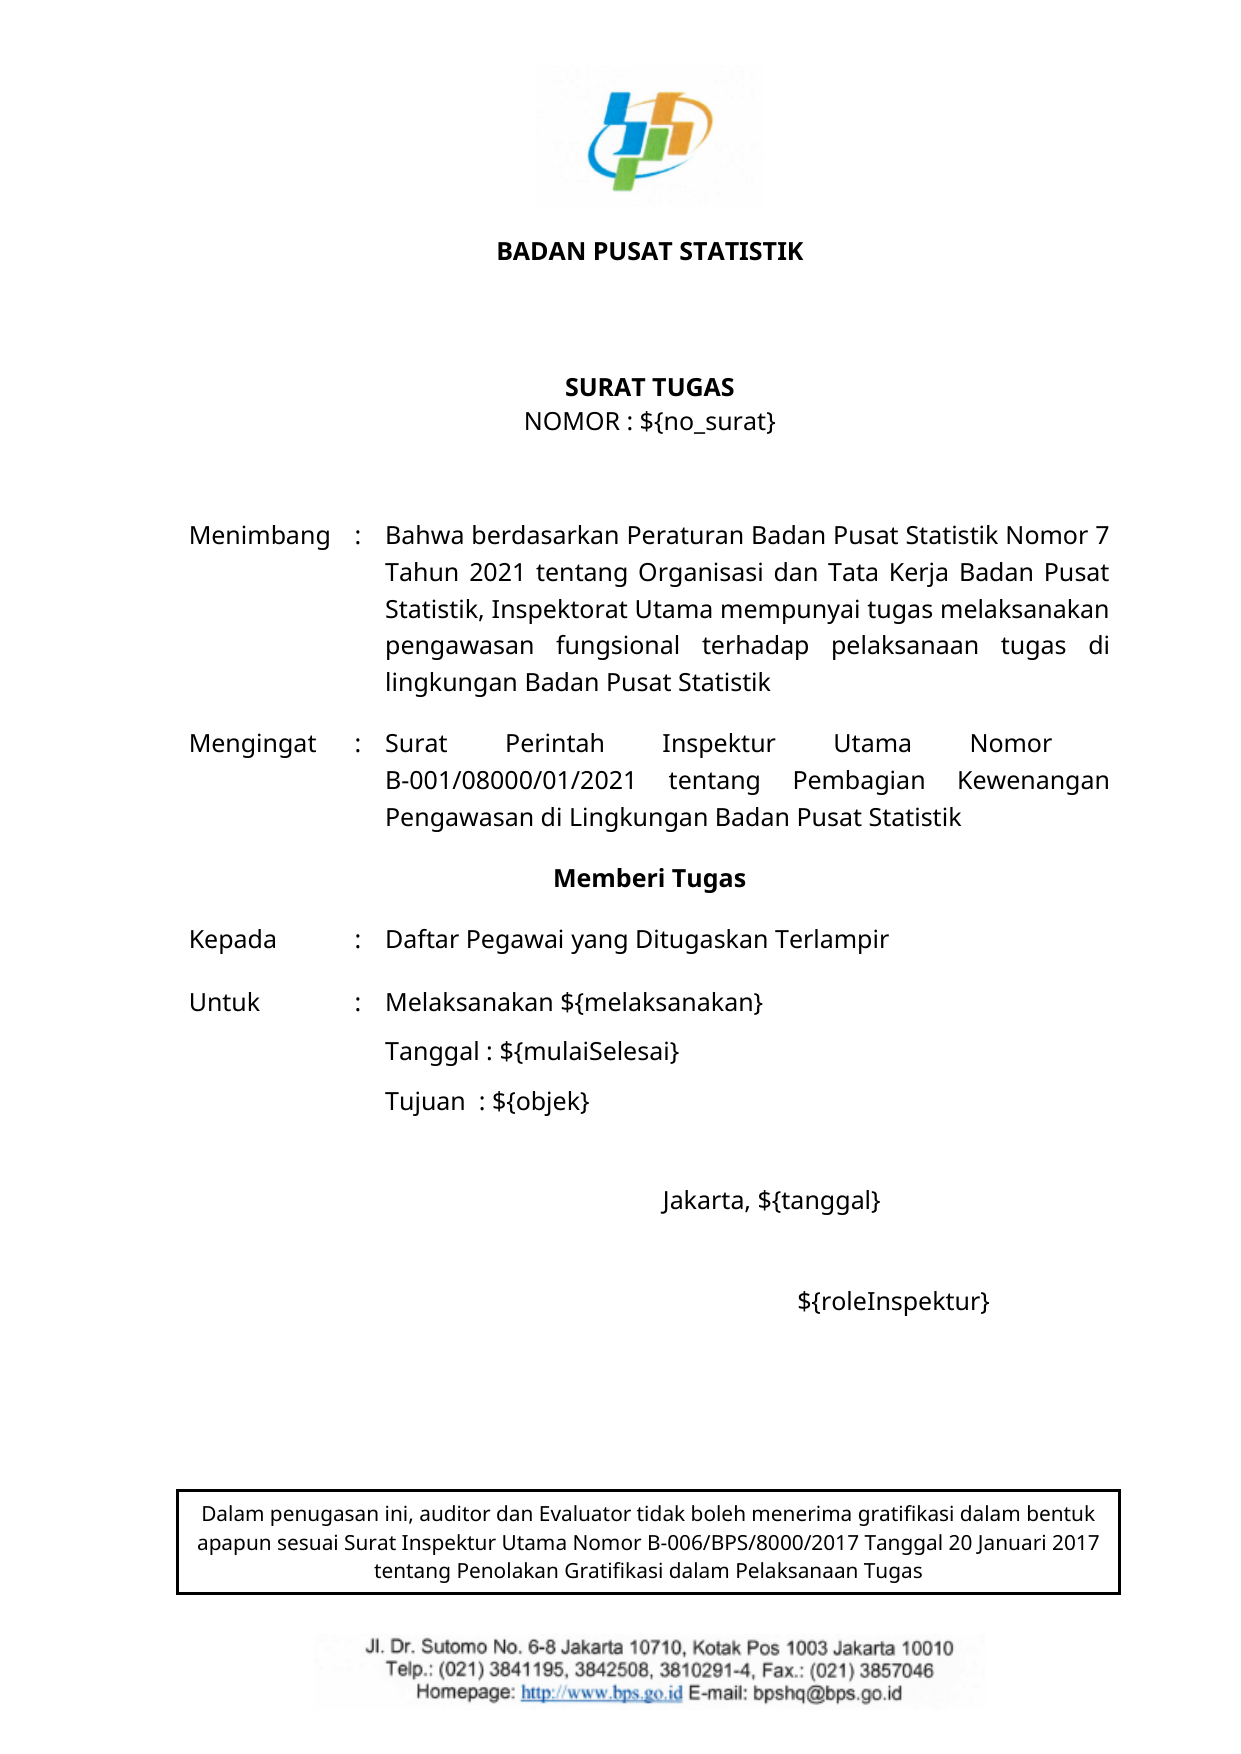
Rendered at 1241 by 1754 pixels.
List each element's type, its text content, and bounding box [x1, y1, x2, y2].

text NOMOR : ${no_surat} [177, 404, 1122, 438]
table_cell Melaksanakan ${melaksanakan} Tanggal : ${mulaiSelesai} Tujuan : ${objek} [374, 972, 1122, 1132]
table_cell Kepada [177, 909, 343, 972]
table_header : [343, 505, 374, 713]
text Jakarta, ${tanggal} [650, 1183, 1122, 1217]
table_cell Memberi Tugas [177, 848, 1122, 909]
table_cell Mengingat [177, 714, 343, 848]
table_header Bahwa berdasarkan Peraturan Badan Pusat Statistik Nomor 7 Tahun 2021 tentang Organisasi dan Tata Kerja Badan Pusat Statistik, Inspektorat Utama mempunyai tugas melaksanakan pengawasan fungsional terhadap pelaksanaan tugas di lingkungan Badan Pusat Statistik [374, 505, 1122, 713]
text BADAN PUSAT STATISTIK [177, 233, 1122, 267]
table_cell Daftar Pegawai yang Ditugaskan Terlampir [374, 909, 1122, 972]
table_cell Untuk [177, 972, 343, 1132]
text SURAT TUGAS [177, 370, 1122, 404]
table_cell : [343, 714, 374, 848]
picture [536, 65, 763, 207]
table_cell : [343, 909, 374, 972]
table_cell : [343, 972, 374, 1132]
picture [313, 1634, 986, 1710]
table_header Menimbang [177, 505, 343, 713]
text ${roleInspektur} [665, 1284, 1122, 1318]
table_cell Surat Perintah Inspektur Utama Nomor B-001/08000/01/2021 tentang Pembagian Kewenangan Pengawasan di Lingkungan Badan Pusat Statistik [374, 714, 1122, 848]
